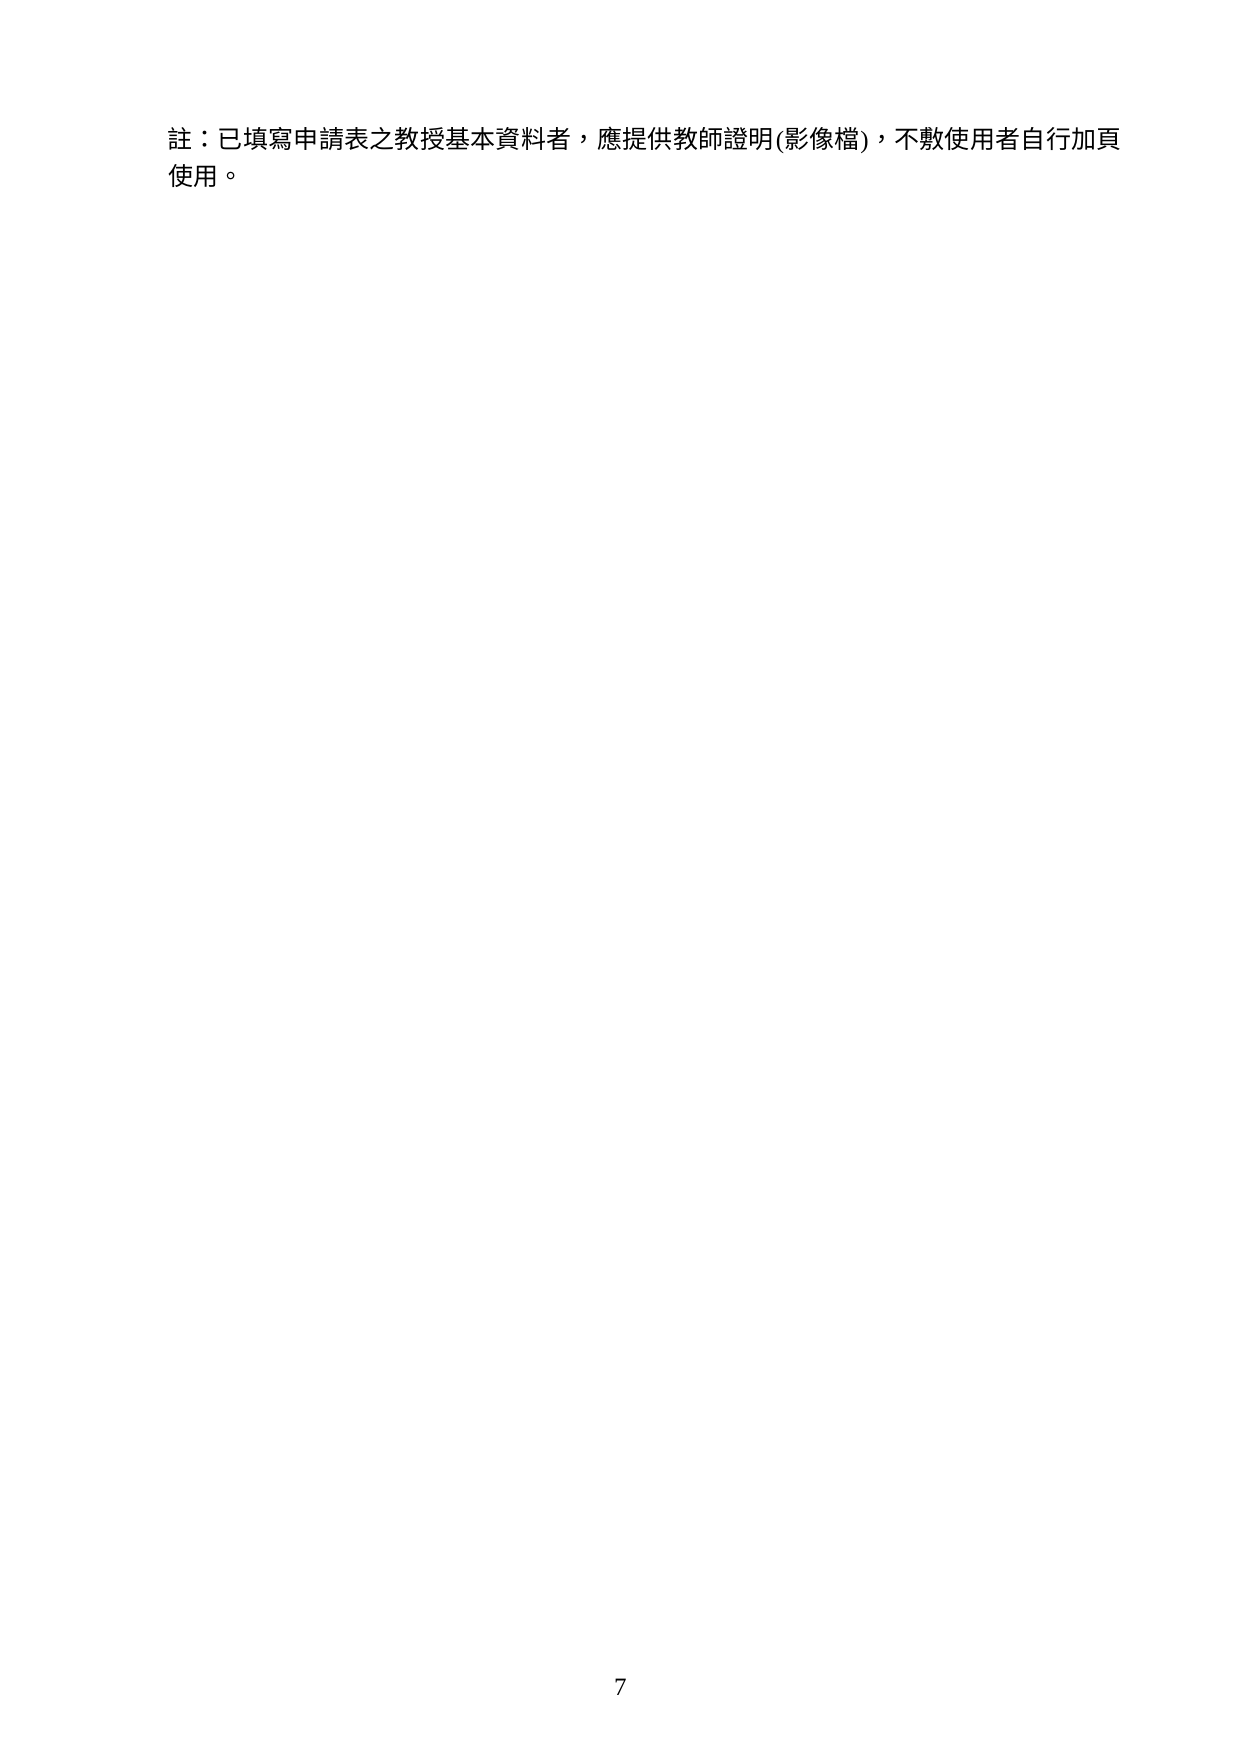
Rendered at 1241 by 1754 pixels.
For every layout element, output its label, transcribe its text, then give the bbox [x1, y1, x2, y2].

text 註：已填寫申請表之教授基本資料者，應提供教師證明(影像檔)，不敷使用者自行加頁使用。 [167, 120, 1122, 192]
